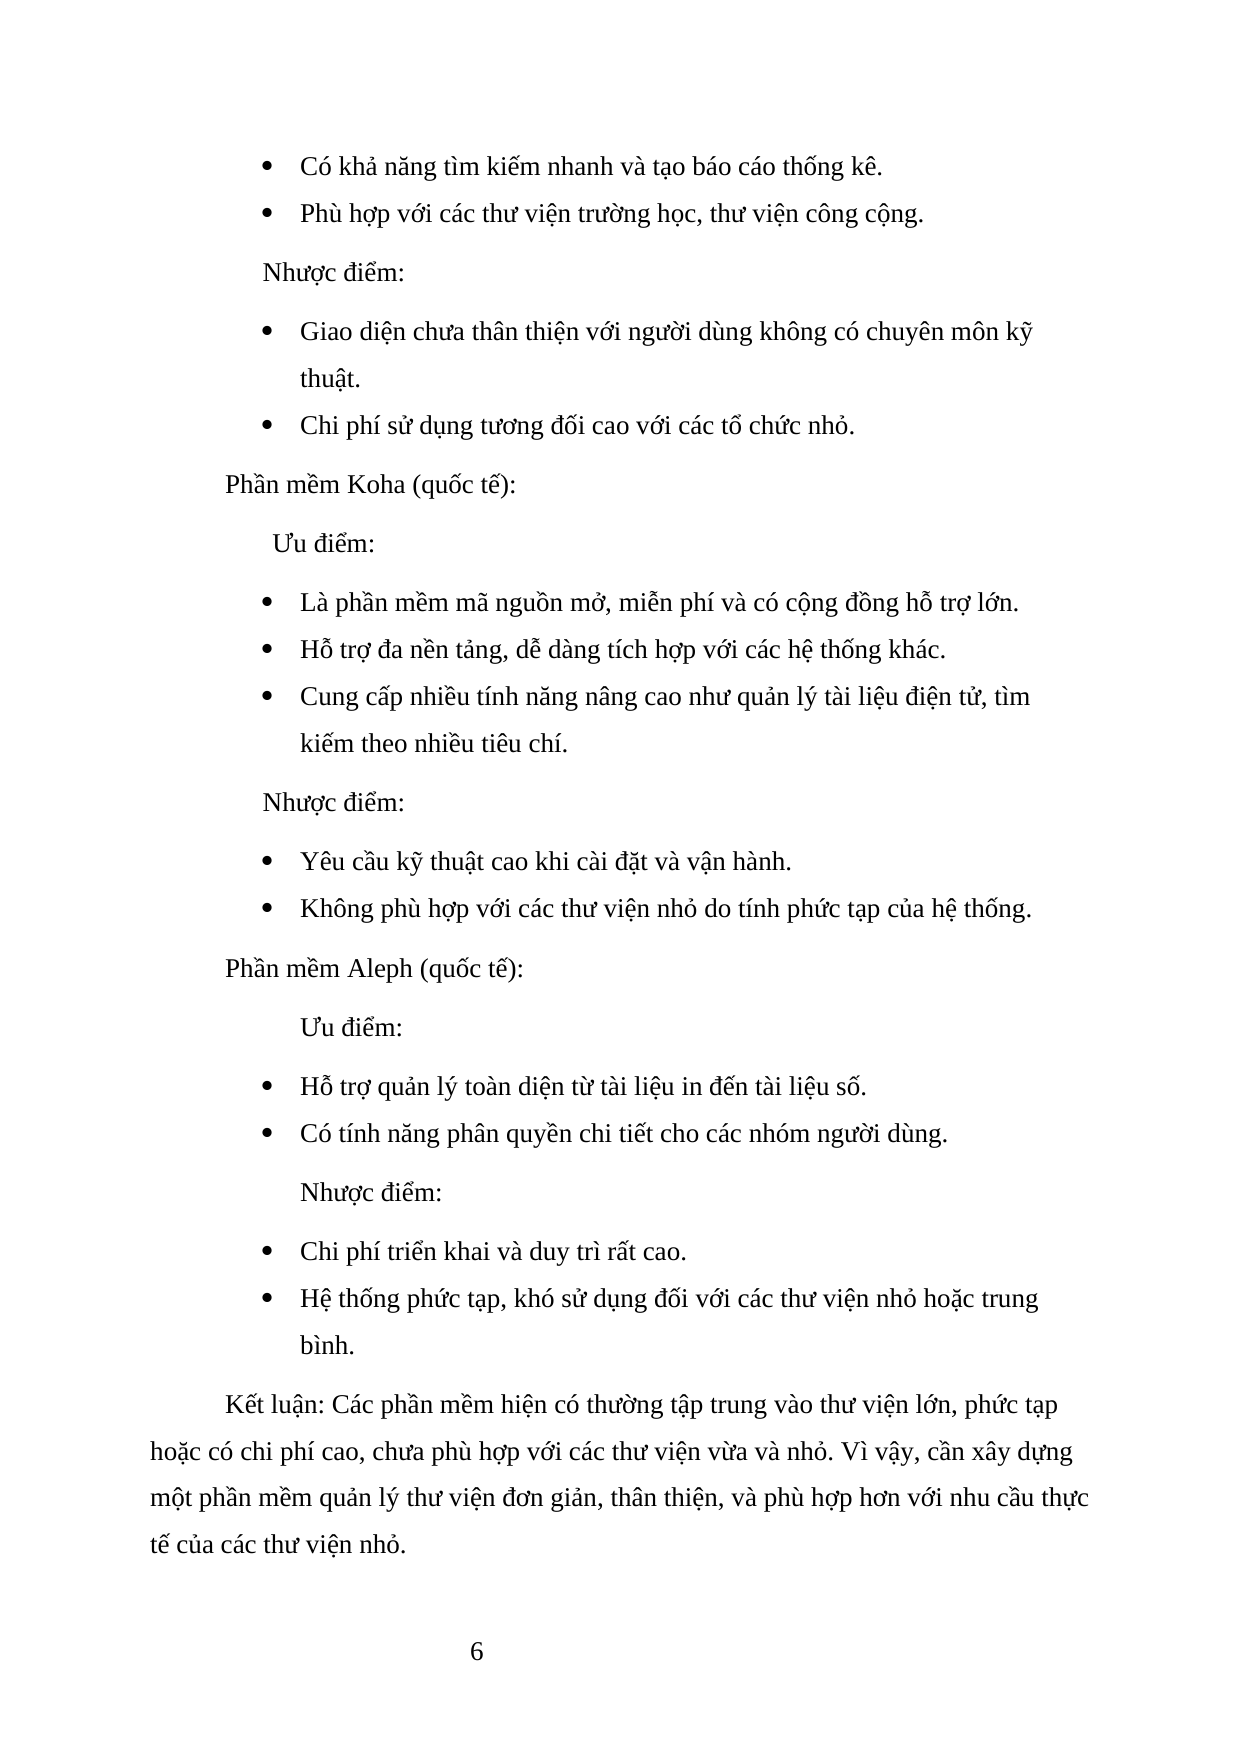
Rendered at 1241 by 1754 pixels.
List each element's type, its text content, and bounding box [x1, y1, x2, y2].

list Phù hợp với các thư viện trường học, thư viện công cộng. [262, 197, 1090, 228]
text Ưu điểm: [225, 1011, 1090, 1042]
text Phần mềm Koha (quốc tế): [150, 468, 1090, 499]
list Hỗ trợ quản lý toàn diện từ tài liệu in đến tài liệu số. [262, 1070, 1090, 1101]
list Là phần mềm mã nguồn mở, miễn phí và có cộng đồng hỗ trợ lớn. [262, 587, 1090, 618]
list Không phù hợp với các thư viện nhỏ do tính phức tạp của hệ thống. [262, 892, 1090, 923]
text Kết luận: Các phần mềm hiện có thường tập trung vào thư viện lớn, phức tạp hoặc có chi phí cao, chưa phù hợp với các thư viện vừa và nhỏ. Vì vậy, cần xây dựng một phần mềm quản lý thư viện đơn giản, thân thiện, và phù hợp hơn với nhu cầu thực tế của các thư viện nhỏ. [150, 1388, 1090, 1559]
text Phần mềm Aleph (quốc tế): [187, 952, 1090, 983]
list Có khả năng tìm kiếm nhanh và tạo báo cáo thống kê. [262, 150, 1090, 181]
text Nhược điểm: [187, 256, 1090, 287]
list Hệ thống phức tạp, khó sử dụng đối với các thư viện nhỏ hoặc trung bình. [262, 1282, 1090, 1360]
text Nhược điểm: [225, 1176, 1090, 1207]
list Yêu cầu kỹ thuật cao khi cài đặt và vận hành. [262, 845, 1090, 877]
list Hỗ trợ đa nền tảng, dễ dàng tích hợp với các hệ thống khác. [262, 633, 1090, 665]
list Chi phí triển khai và duy trì rất cao. [262, 1235, 1090, 1267]
list Chi phí sử dụng tương đối cao với các tổ chức nhỏ. [262, 409, 1090, 440]
list Có tính năng phân quyền chi tiết cho các nhóm người dùng. [262, 1117, 1090, 1148]
text Nhược điểm: [187, 786, 1090, 817]
list Giao diện chưa thân thiện với người dùng không có chuyên môn kỹ thuật. [262, 315, 1090, 393]
list Cung cấp nhiều tính năng nâng cao như quản lý tài liệu điện tử, tìm kiếm theo nhiều tiêu chí. [262, 680, 1090, 758]
text Ưu điểm: [150, 527, 1090, 558]
